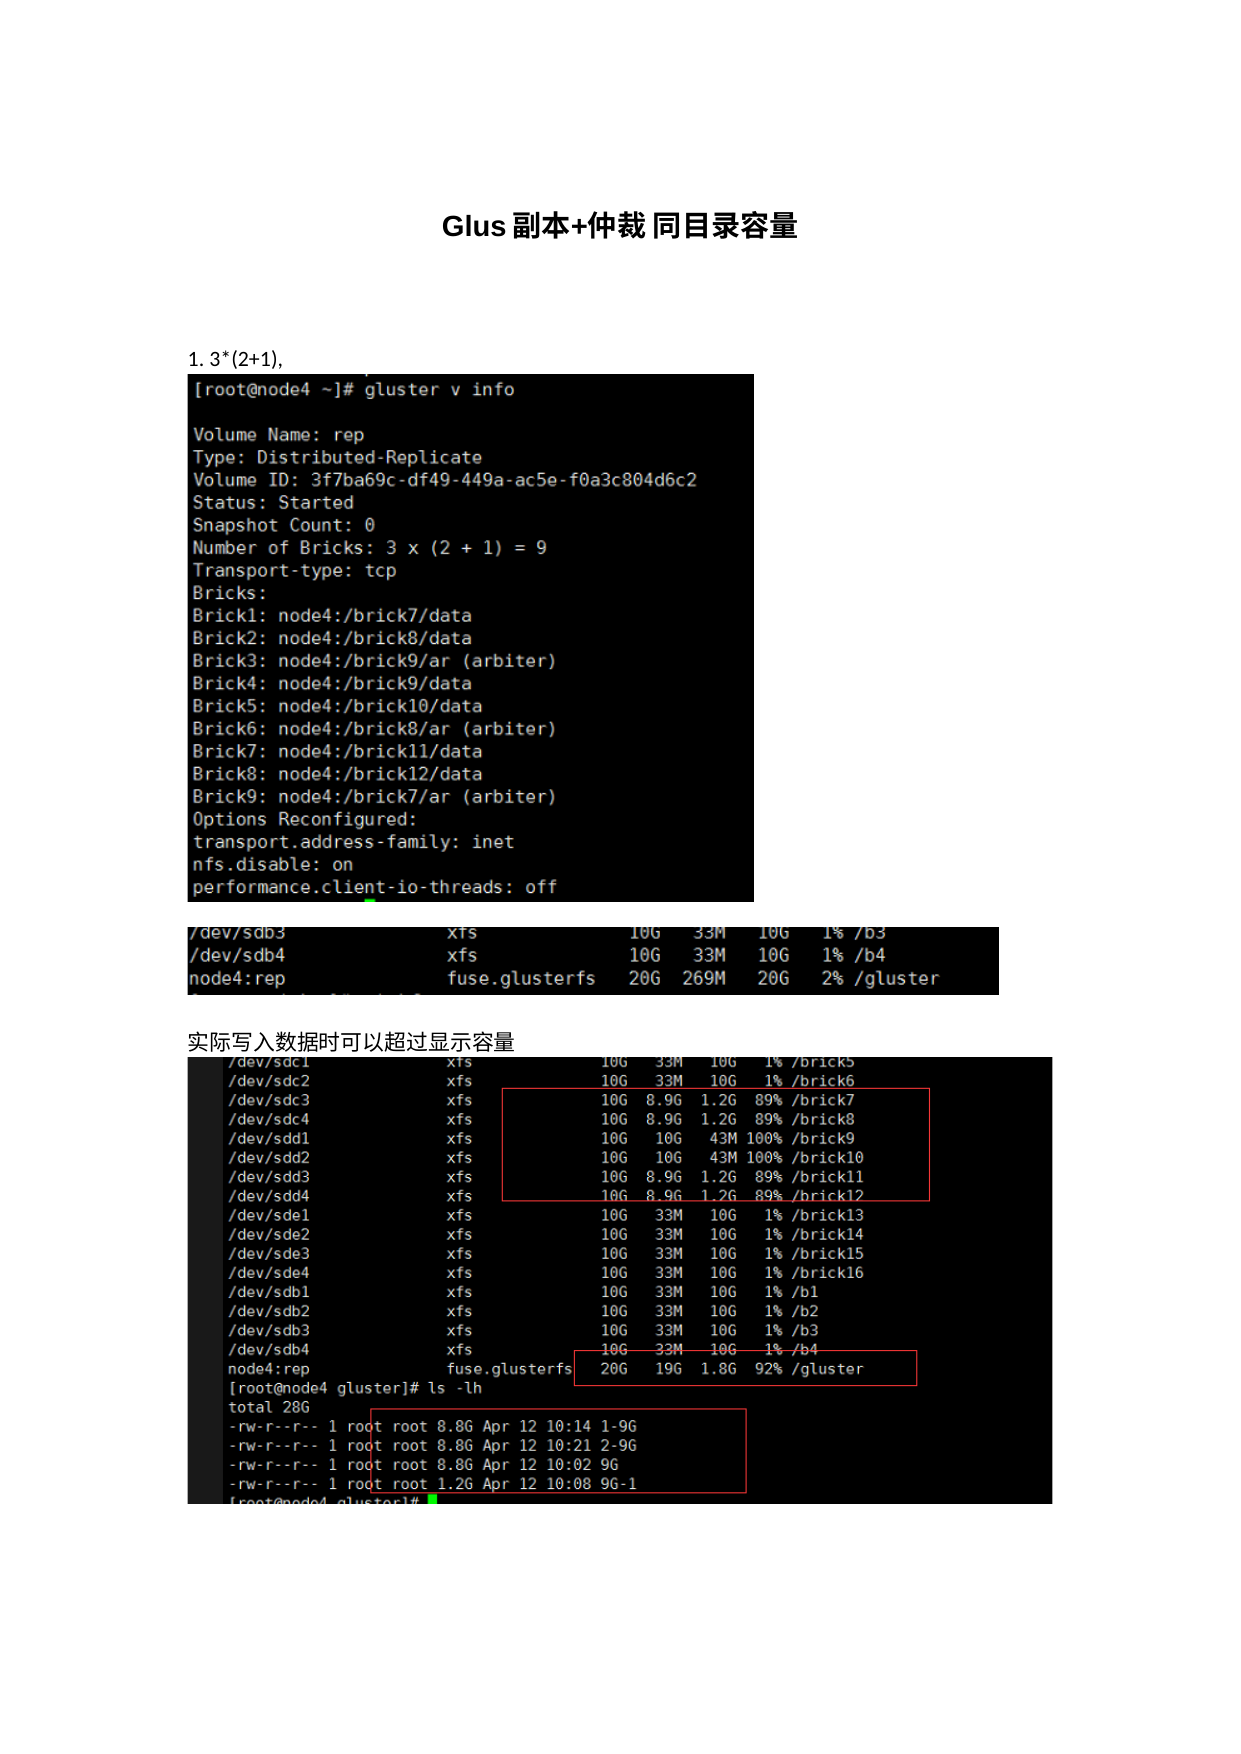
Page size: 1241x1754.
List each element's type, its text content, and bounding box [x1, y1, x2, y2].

list 实际写入数据时可以超过显示容量 [187, 1024, 1053, 1057]
list 3*(2+1), [187, 342, 1053, 374]
picture [187, 927, 999, 995]
picture [187, 1057, 1053, 1504]
picture [187, 374, 754, 902]
subtitle Glus副本+仲裁 同目录容量 [187, 191, 1053, 256]
